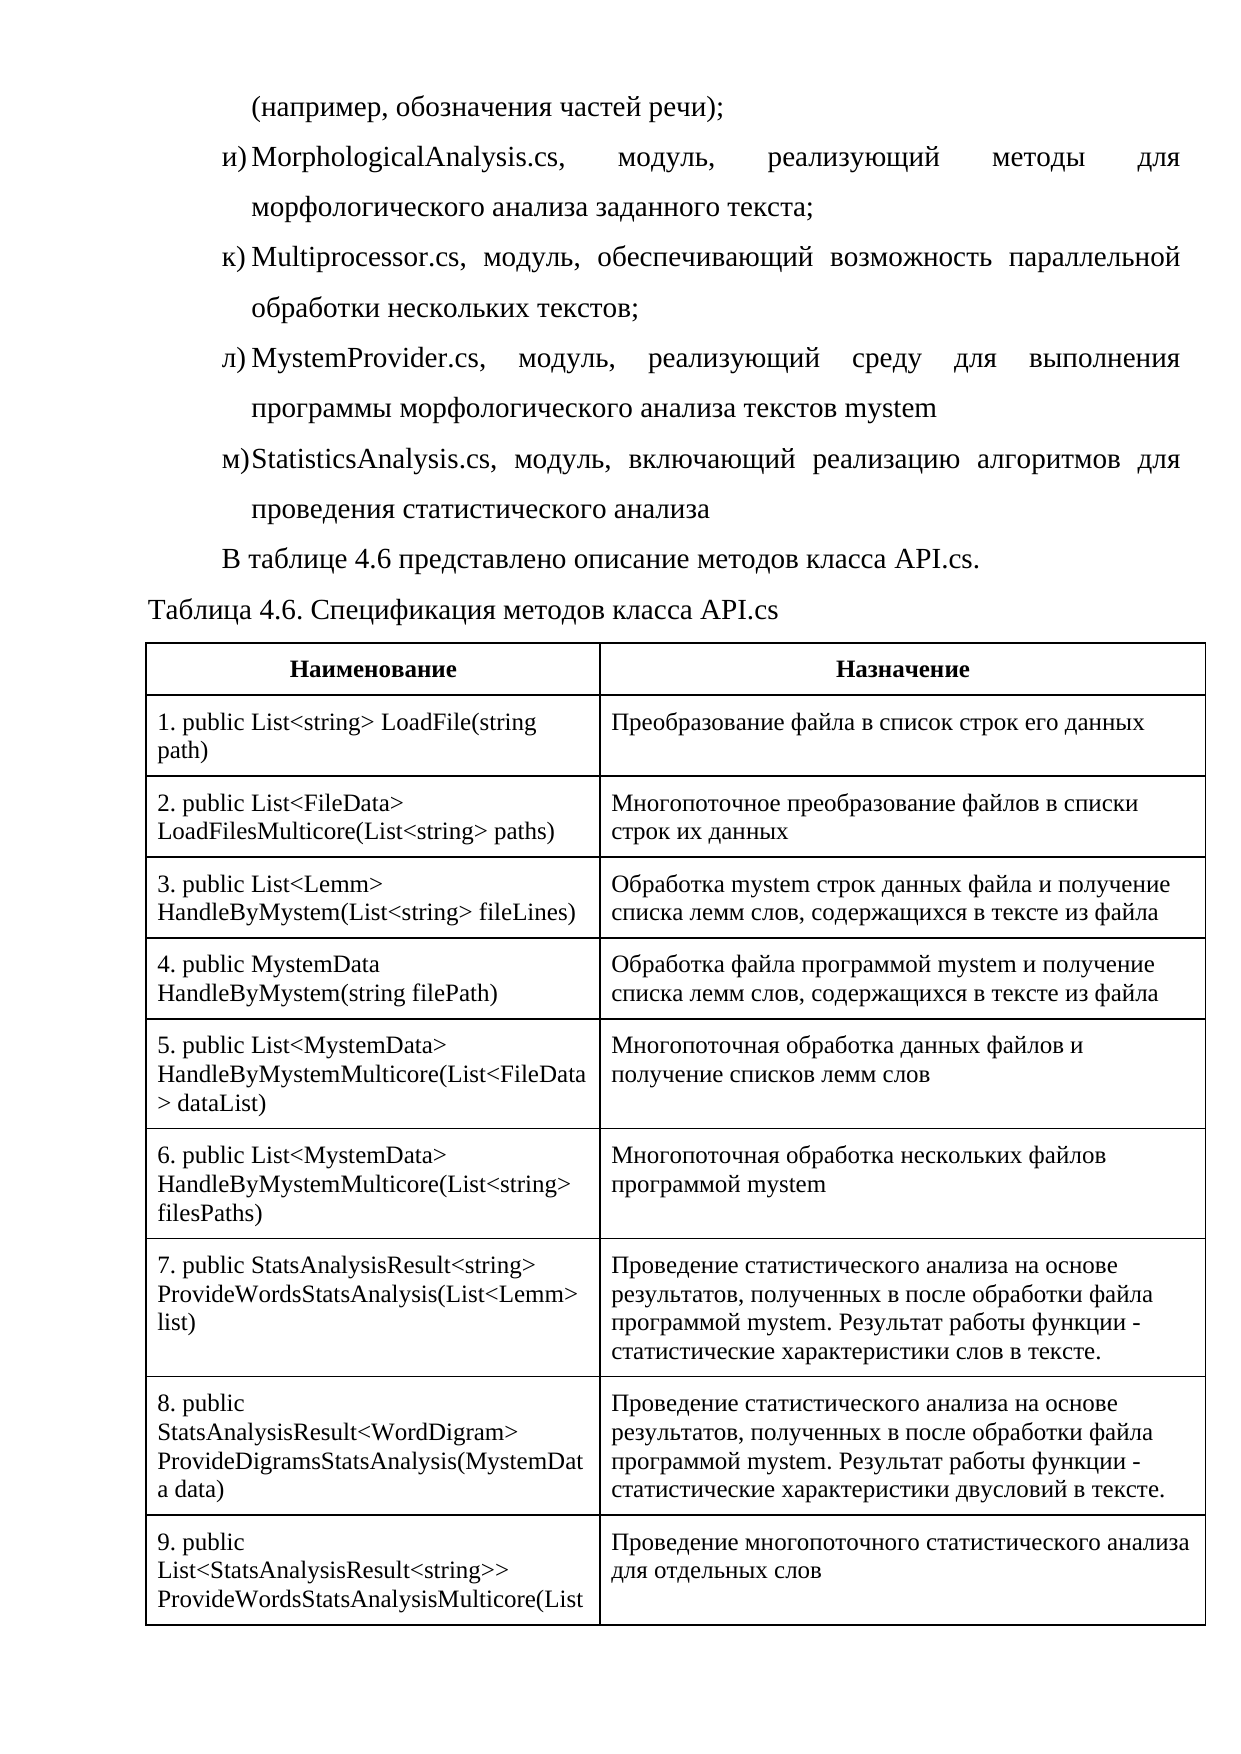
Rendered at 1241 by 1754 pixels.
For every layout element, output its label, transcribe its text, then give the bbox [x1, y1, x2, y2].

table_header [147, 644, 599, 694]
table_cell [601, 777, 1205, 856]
text MorphologicalAnalysis.cs, модуль, реализующий методы для морфологического анализа заданного текста; [222, 139, 1181, 223]
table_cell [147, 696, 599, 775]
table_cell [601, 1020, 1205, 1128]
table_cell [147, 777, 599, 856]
text StatisticsAnalysis.cs, модуль, включающий реализацию алгоритмов для проведения статистического анализа [222, 441, 1181, 525]
text MystemProvider.cs, модуль, реализующий среду для выполнения программы морфологического анализа текстов mystem [222, 340, 1181, 424]
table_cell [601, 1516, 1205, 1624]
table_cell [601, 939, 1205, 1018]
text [222, 89, 1181, 122]
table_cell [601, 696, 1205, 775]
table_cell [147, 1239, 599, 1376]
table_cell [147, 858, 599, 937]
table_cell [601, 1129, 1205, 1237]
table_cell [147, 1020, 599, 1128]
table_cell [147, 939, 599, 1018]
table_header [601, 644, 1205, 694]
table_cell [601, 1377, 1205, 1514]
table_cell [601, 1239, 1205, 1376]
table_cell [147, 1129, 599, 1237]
text Multiprocessor.cs, модуль, обеспечивающий возможность параллельной обработки нескольких текстов; [222, 239, 1181, 323]
text В таблице 4.6 представлено описание методов класса API.cs. [148, 541, 1181, 575]
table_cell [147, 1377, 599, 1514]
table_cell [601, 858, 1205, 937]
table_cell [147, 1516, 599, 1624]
text Таблица 4.6. Спецификация методов класса API.cs [148, 592, 1181, 625]
